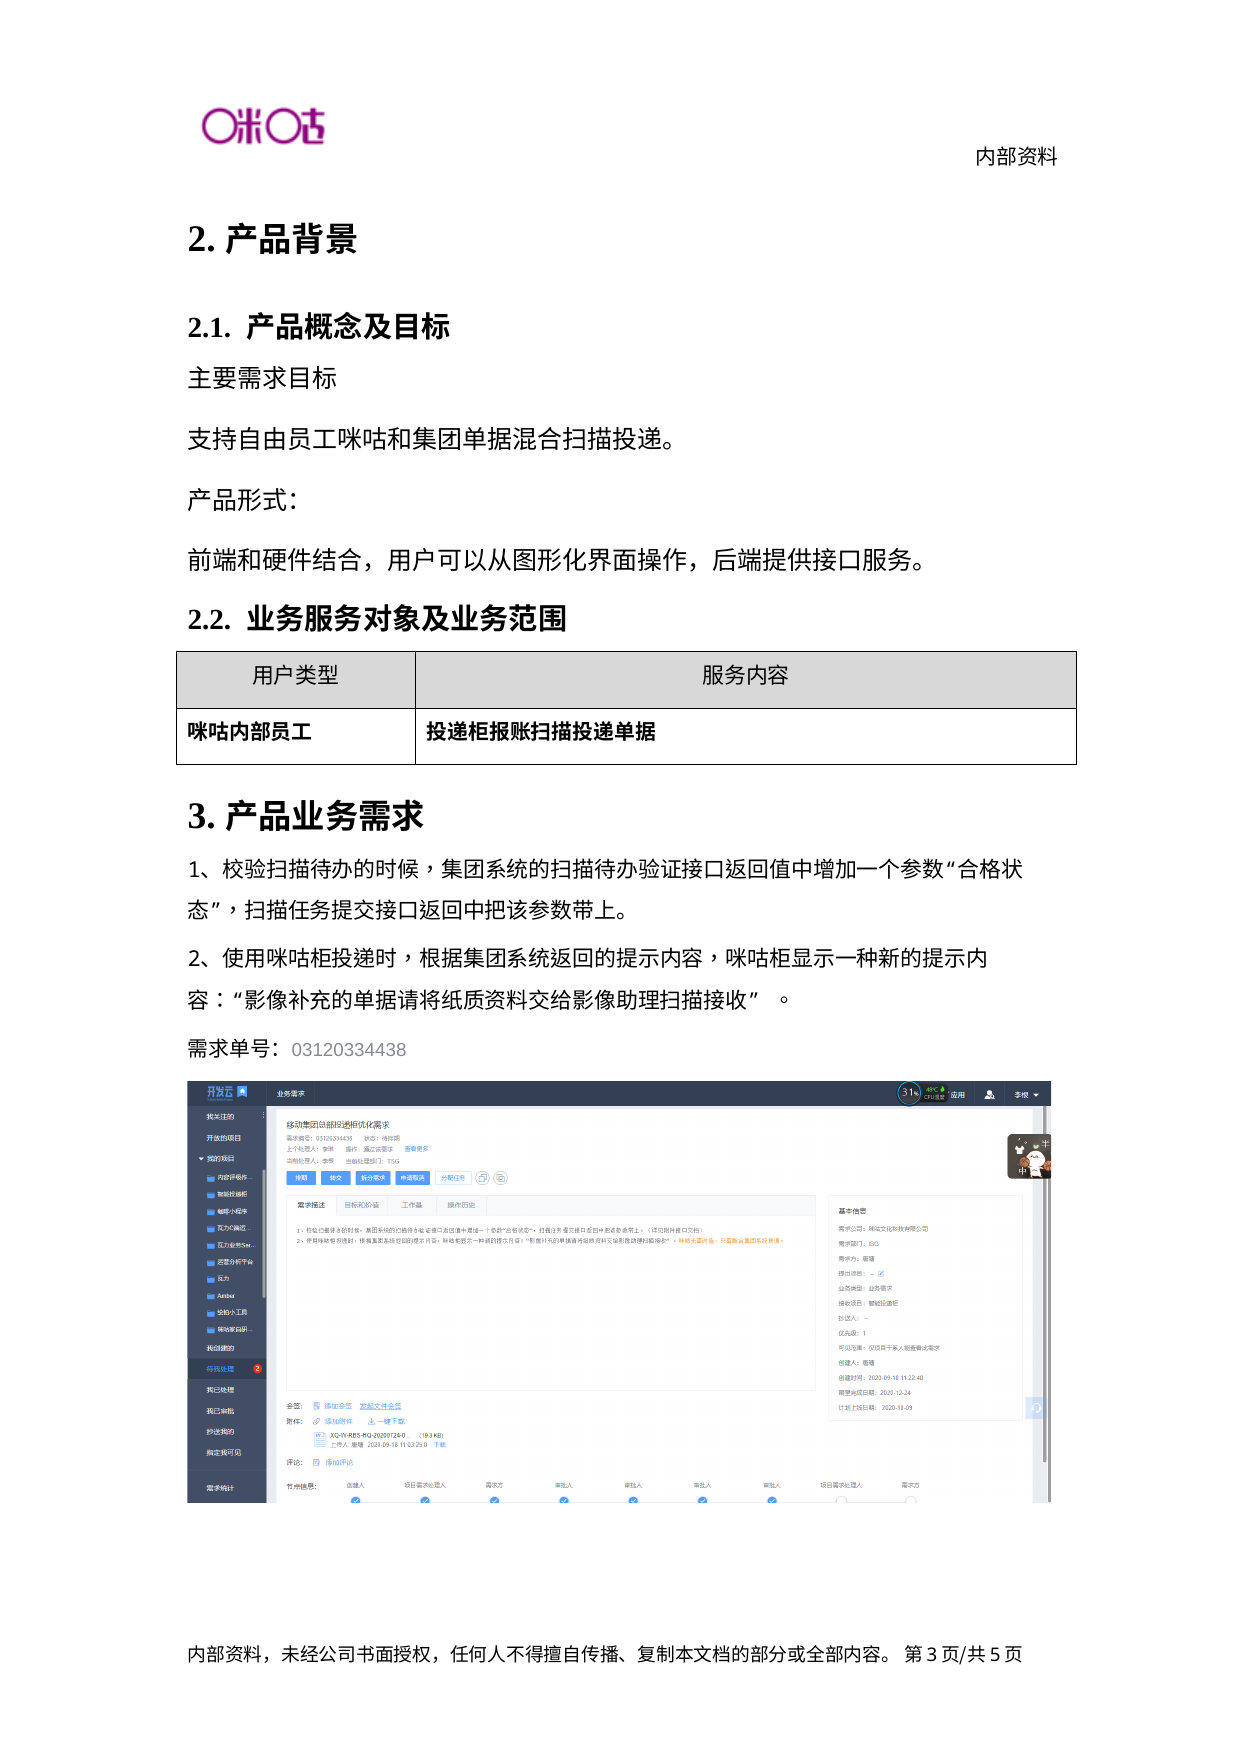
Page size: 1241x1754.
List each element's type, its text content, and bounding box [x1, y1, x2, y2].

text 前端和硬件结合，用户可以从图形化界面操作，后端提供接口服务。 [187, 541, 1053, 577]
list 2、使用咪咕柜投递时，根据集团系统返回的提示内容，咪咕柜显示一种新的提示内容：“影像补充的单据请将纸质资料交给影像助理扫描接收” 。 [187, 933, 1053, 1017]
subtitle 产品概念及目标 [187, 304, 1053, 346]
table_header 用户类型 [177, 652, 415, 708]
subtitle 业务服务对象及业务范围 [187, 596, 1053, 638]
picture [187, 87, 353, 164]
subtitle 产品业务需求 [187, 789, 1053, 838]
table_cell 投递柜报账扫描投递单据 [416, 709, 1076, 763]
table_header 服务内容 [416, 652, 1076, 708]
table_cell 咪咕内部员工 [177, 709, 415, 763]
text 产品形式： [187, 480, 1032, 516]
text 产品背景 [187, 213, 1053, 261]
list 需求单号：03120334438 [187, 1023, 1053, 1065]
text 支持自由员工咪咕和集团单据混合扫描投递。 [187, 419, 1032, 456]
list 1、校验扫描待办的时候，集团系统的扫描待办验证接口返回值中增加一个参数“合格状态”，扫描任务提交接口返回中把该参数带上。 [187, 844, 1053, 927]
text 主要需求目标 [187, 359, 1032, 395]
picture [187, 1081, 1052, 1503]
